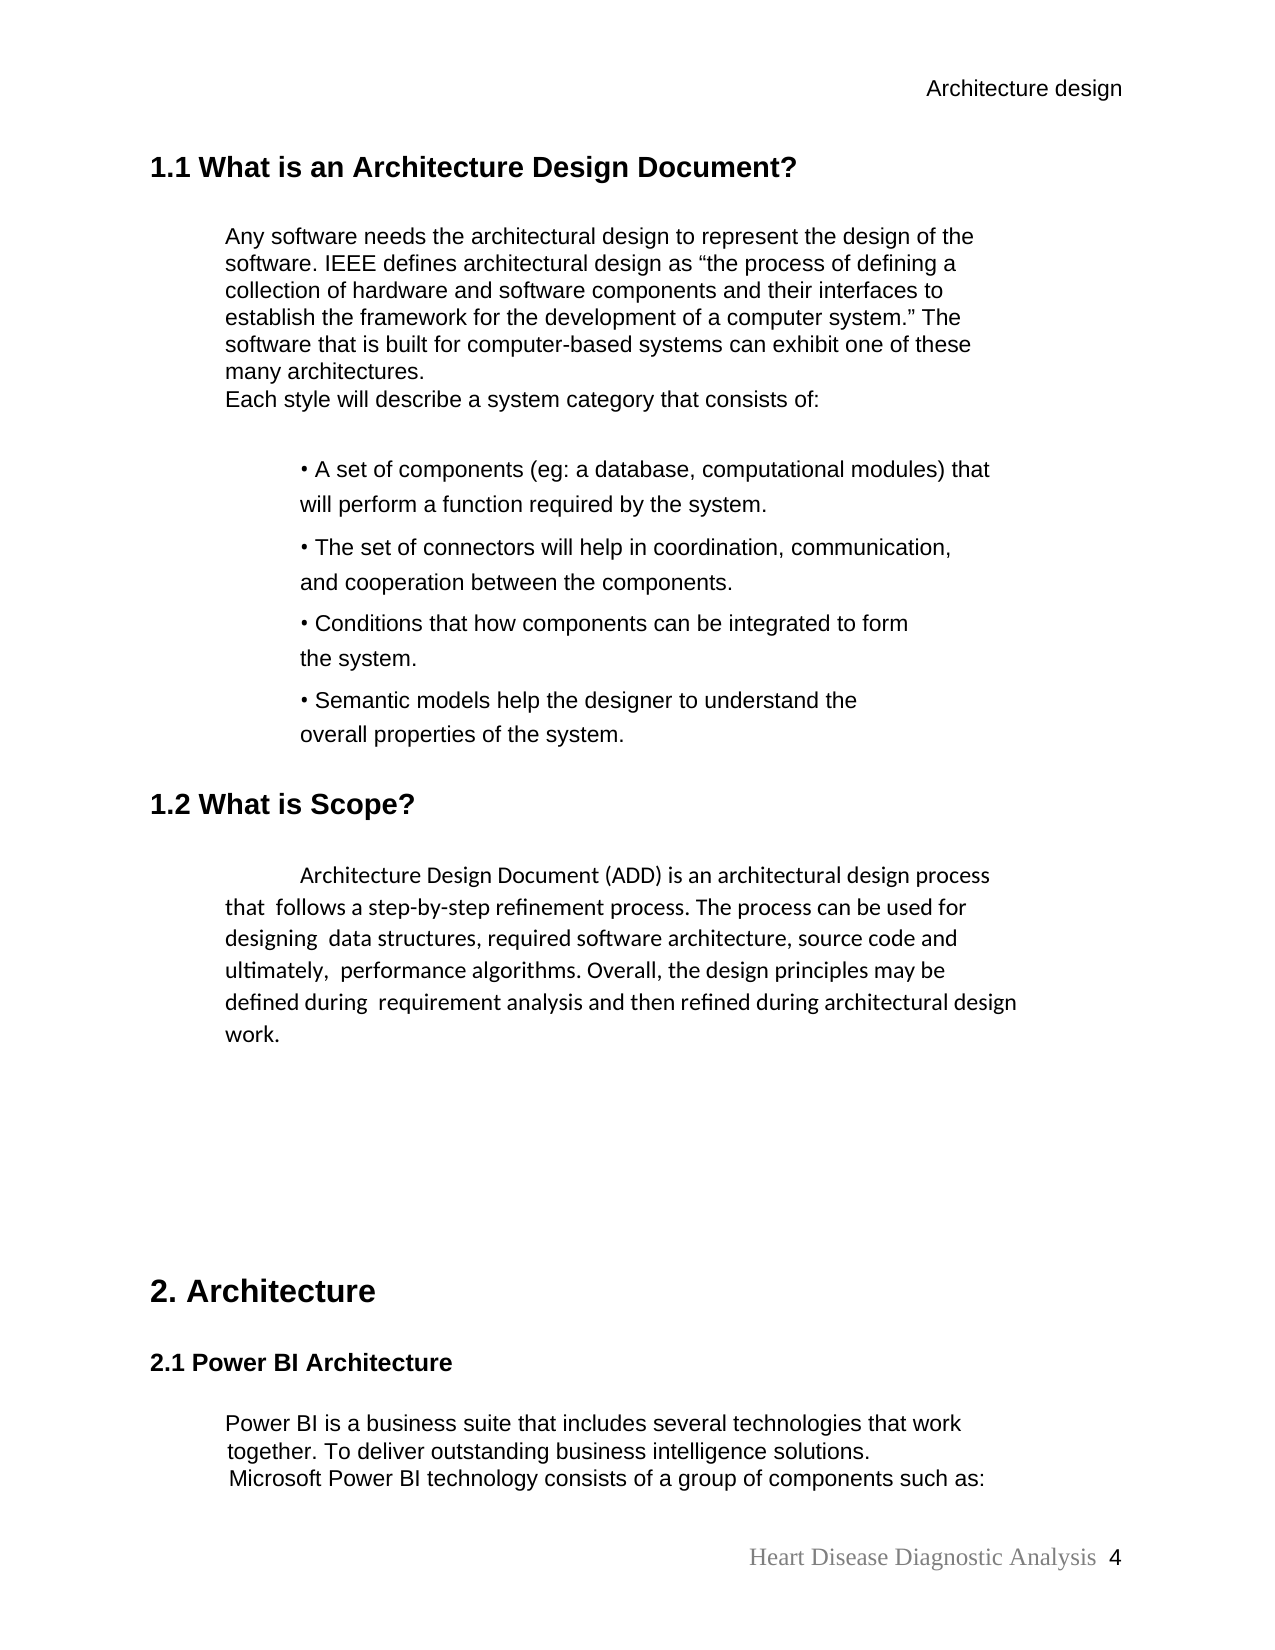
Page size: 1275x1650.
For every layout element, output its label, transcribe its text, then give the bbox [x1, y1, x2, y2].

text 2. Architecture [150, 1272, 1125, 1309]
text Power BI is a business suite that includes several technologies that work [225, 1410, 971, 1436]
text 1.1 What is an Architecture Design Document? [150, 150, 1125, 183]
text together. To deliver outstanding business intelligence solutions. [150, 1438, 872, 1464]
text • The set of connectors will help in coordination, communication, and cooperation between the components. [300, 521, 985, 595]
text • Conditions that how components can be integrated to form the system. [300, 598, 942, 671]
text Any software needs the architectural design to represent the design of the software. IEEE defines architectural design as “the process of defining a collection of hardware and software components and their interfaces to establish the framework for the development of a computer system.” The software that is built for computer-based systems can exhibit one of these many architectures. [225, 223, 984, 384]
text • A set of components (eg: a database, computational modules) that will perform a function required by the system. [300, 444, 1017, 518]
text 2.1 Power BI Architecture [150, 1348, 1125, 1377]
text • Semantic models help the designer to understand the overall properties of the system. [300, 674, 926, 748]
text Microsoft Power BI technology consists of a group of components such as: [150, 1465, 985, 1492]
text Each style will describe a system category that consists of: [150, 386, 1125, 412]
text Architecture Design Document (ADD) is an architectural design process that follows a step-by-step refinement process. The process can be used for designing data structures, required software architecture, source code and ultimately, performance algorithms. Overall, the design principles may be defined during requirement analysis and then refined during architectural design work. [225, 860, 1023, 1048]
text 1.2 What is Scope? [150, 787, 926, 821]
